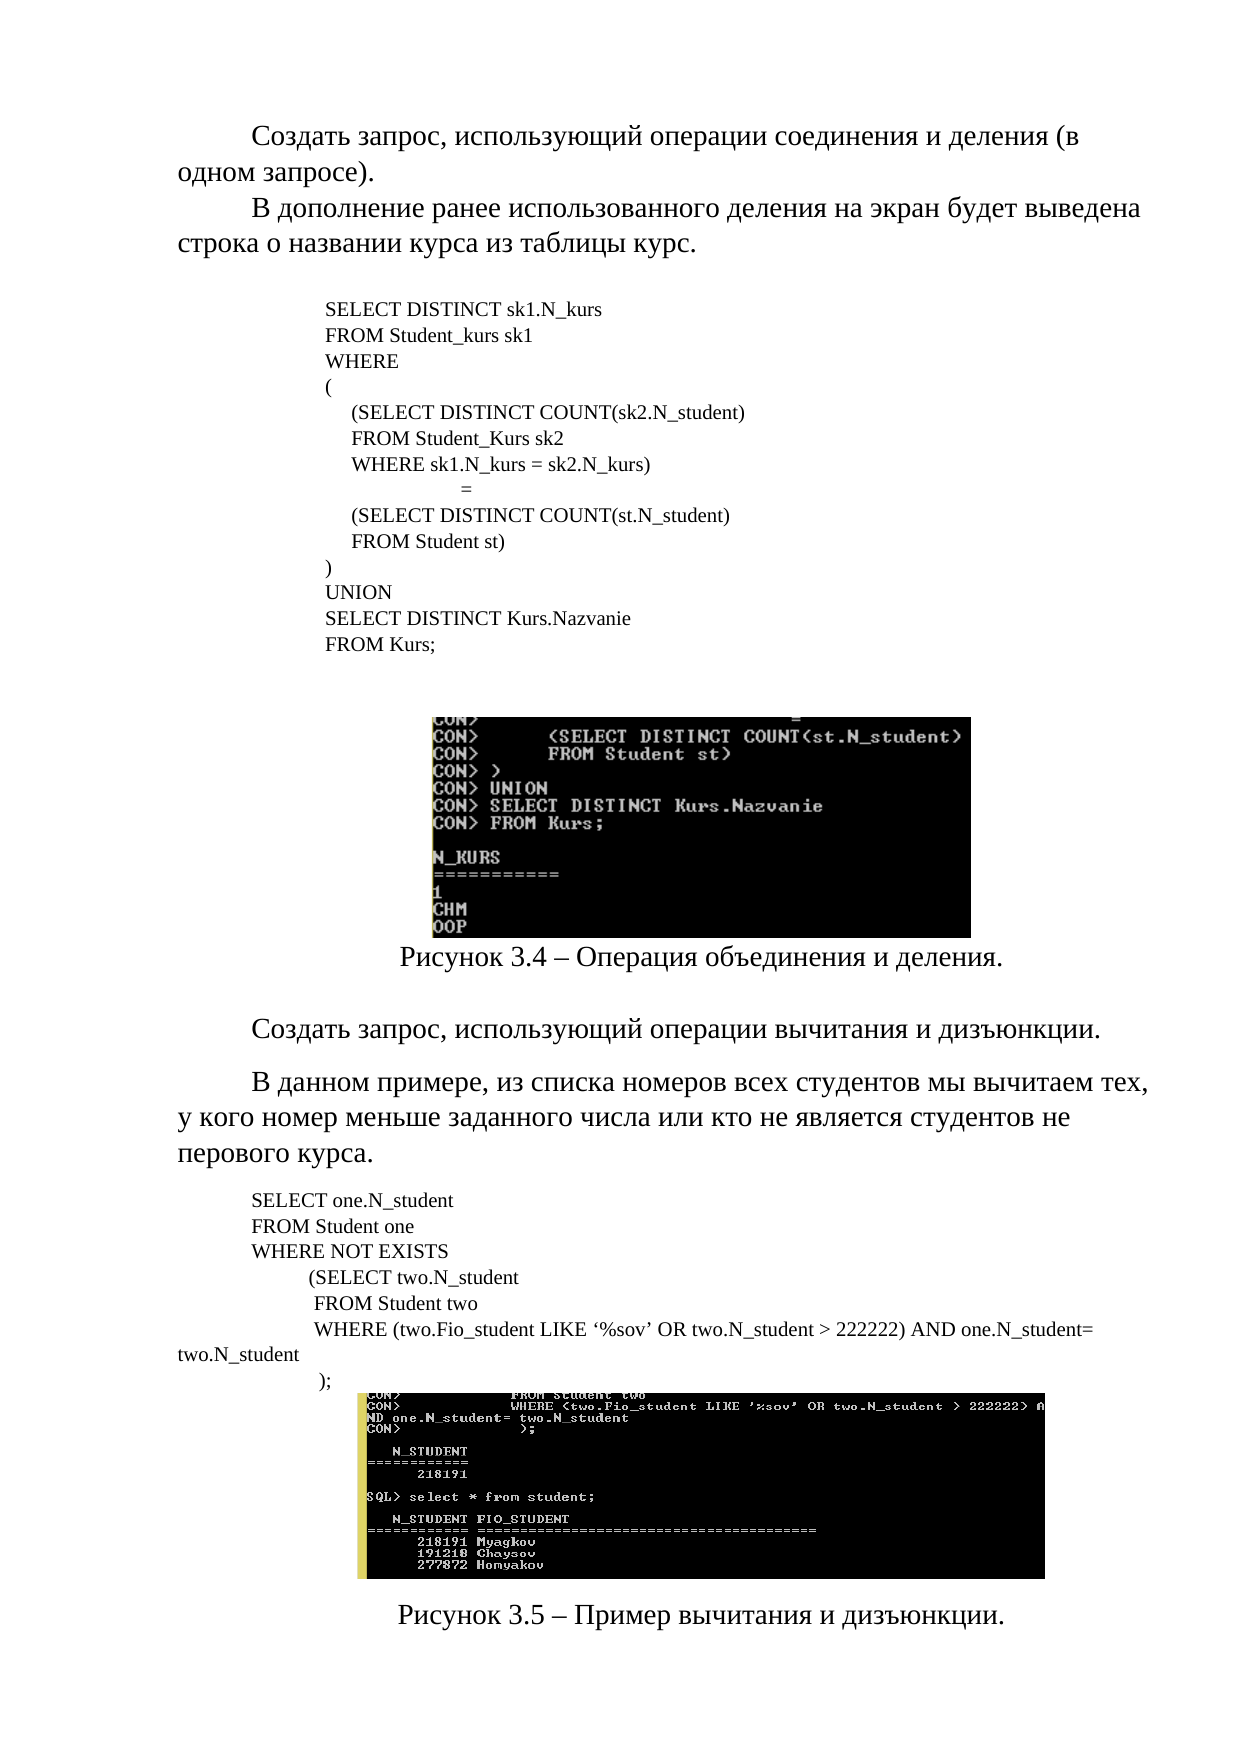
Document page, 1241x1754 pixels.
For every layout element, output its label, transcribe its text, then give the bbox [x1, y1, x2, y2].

text FROM Student two [177, 1291, 1152, 1315]
text В дополнение ранее использованного деления на экран будет выведена строка о названии курса из таблицы курс. [177, 190, 1152, 259]
text FROM Student_Kurs sk2 [251, 426, 1152, 450]
text (SELECT two.N_student [177, 1265, 1152, 1289]
text FROM Student st) [251, 529, 1152, 553]
text FROM Student_kurs sk1 [251, 323, 1152, 347]
text FROM Student one [177, 1213, 1152, 1238]
text FROM Kurs; [251, 632, 1152, 656]
text Создать запрос, использующий операции вычитания и дизъюнкции. [177, 1011, 1152, 1045]
text В данном примере, из списка номеров всех студентов мы вычитаем тех, у кого номер меньше заданного числа или кто не является студентов не перового курса. [177, 1064, 1152, 1169]
text (SELECT DISTINCT COUNT(st.N_student) [251, 503, 1152, 527]
text SELECT DISTINCT sk1.N_kurs [251, 297, 1152, 321]
text Создать запрос, использующий операции соединения и деления (в одном запросе). [177, 118, 1152, 187]
text (SELECT DISTINCT COUNT(sk2.N_student) [251, 400, 1152, 424]
text Рисунок 3.4 – Операция объединения и деления. [177, 939, 1152, 973]
text ); [177, 1368, 1152, 1392]
text WHERE [251, 349, 1152, 373]
picture [357, 1393, 1045, 1579]
text UNION [251, 580, 1152, 604]
text Рисунок 3.5 – Пример вычитания и дизъюнкции. [177, 1597, 1152, 1631]
text ) [251, 554, 1152, 579]
text ( [251, 374, 1152, 398]
text = [251, 477, 1152, 501]
text WHERE (two.Fio_student LIKE ‘%sov’ OR two.N_student > 222222) AND one.N_student= two.N_student [177, 1316, 1152, 1366]
text WHERE sk1.N_kurs = sk2.N_kurs) [251, 452, 1152, 476]
text WHERE NOT EXISTS [177, 1239, 1152, 1263]
picture [431, 717, 971, 938]
text SELECT DISTINCT Kurs.Nazvanie [251, 606, 1152, 630]
text SELECT one.N_student [177, 1188, 1152, 1212]
